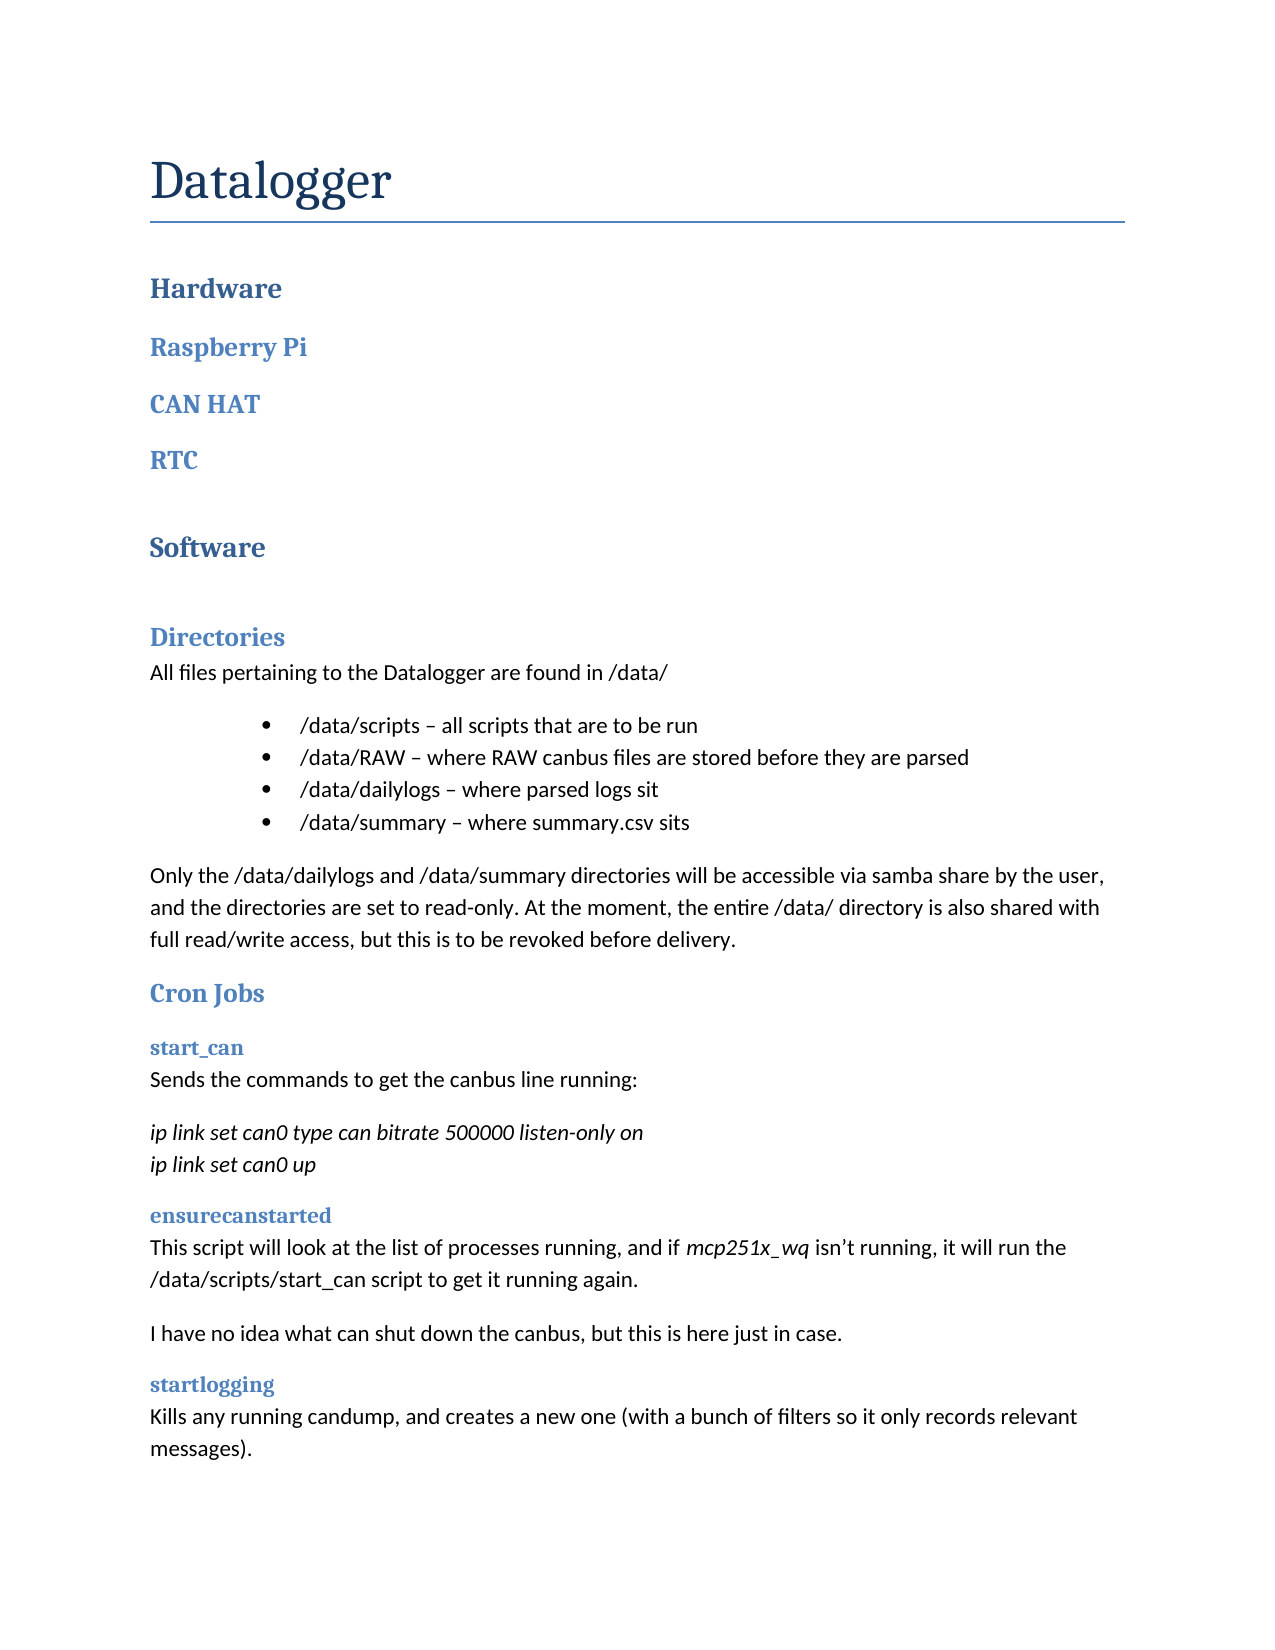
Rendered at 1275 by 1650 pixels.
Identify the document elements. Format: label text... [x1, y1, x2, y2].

list /data/scripts – all scripts that are to be run [262, 711, 1125, 739]
subtitle RTC [150, 445, 1125, 476]
subtitle Raspberry Pi [150, 332, 1125, 363]
title Datalogger [150, 150, 1125, 221]
list /data/dailylogs – where parsed logs sit [262, 776, 1125, 804]
subtitle CAN HAT [150, 389, 1125, 420]
text This script will look at the list of processes running, and if mcp251x_wq isn’t running, it will run the /data/scripts/start_can script to get it running again. [150, 1233, 1125, 1294]
subtitle startlogging [150, 1372, 1125, 1398]
subtitle start_can [150, 1035, 1125, 1061]
subtitle Directories [150, 622, 1125, 654]
subtitle Software [150, 531, 1125, 564]
text ip link set can0 type can bitrate 500000 listen-only on ip link set can0 up [150, 1118, 1125, 1178]
text Sends the commands to get the canbus line running: [150, 1065, 1125, 1093]
subtitle Hardware [150, 273, 1125, 306]
text Only the /data/dailylogs and /data/summary directories will be accessible via samba share by the user, and the directories are set to read-only. At the moment, the entire /data/ directory is also shared with full read/write access, but this is to be revoked before delivery. [150, 861, 1125, 953]
text All files pertaining to the Datalogger are found in /data/ [150, 658, 1125, 686]
text I have no idea what can shut down the canbus, but this is here just in case. [150, 1319, 1125, 1347]
subtitle ensurecanstarted [150, 1203, 1125, 1229]
text Kills any running candump, and creates a new one (with a bunch of filters so it only records relevant messages). [150, 1402, 1125, 1462]
list /data/summary – where summary.csv sits [262, 808, 1125, 836]
subtitle Cron Jobs [150, 978, 1125, 1009]
list /data/RAW – where RAW canbus files are stored before they are parsed [262, 743, 1125, 771]
